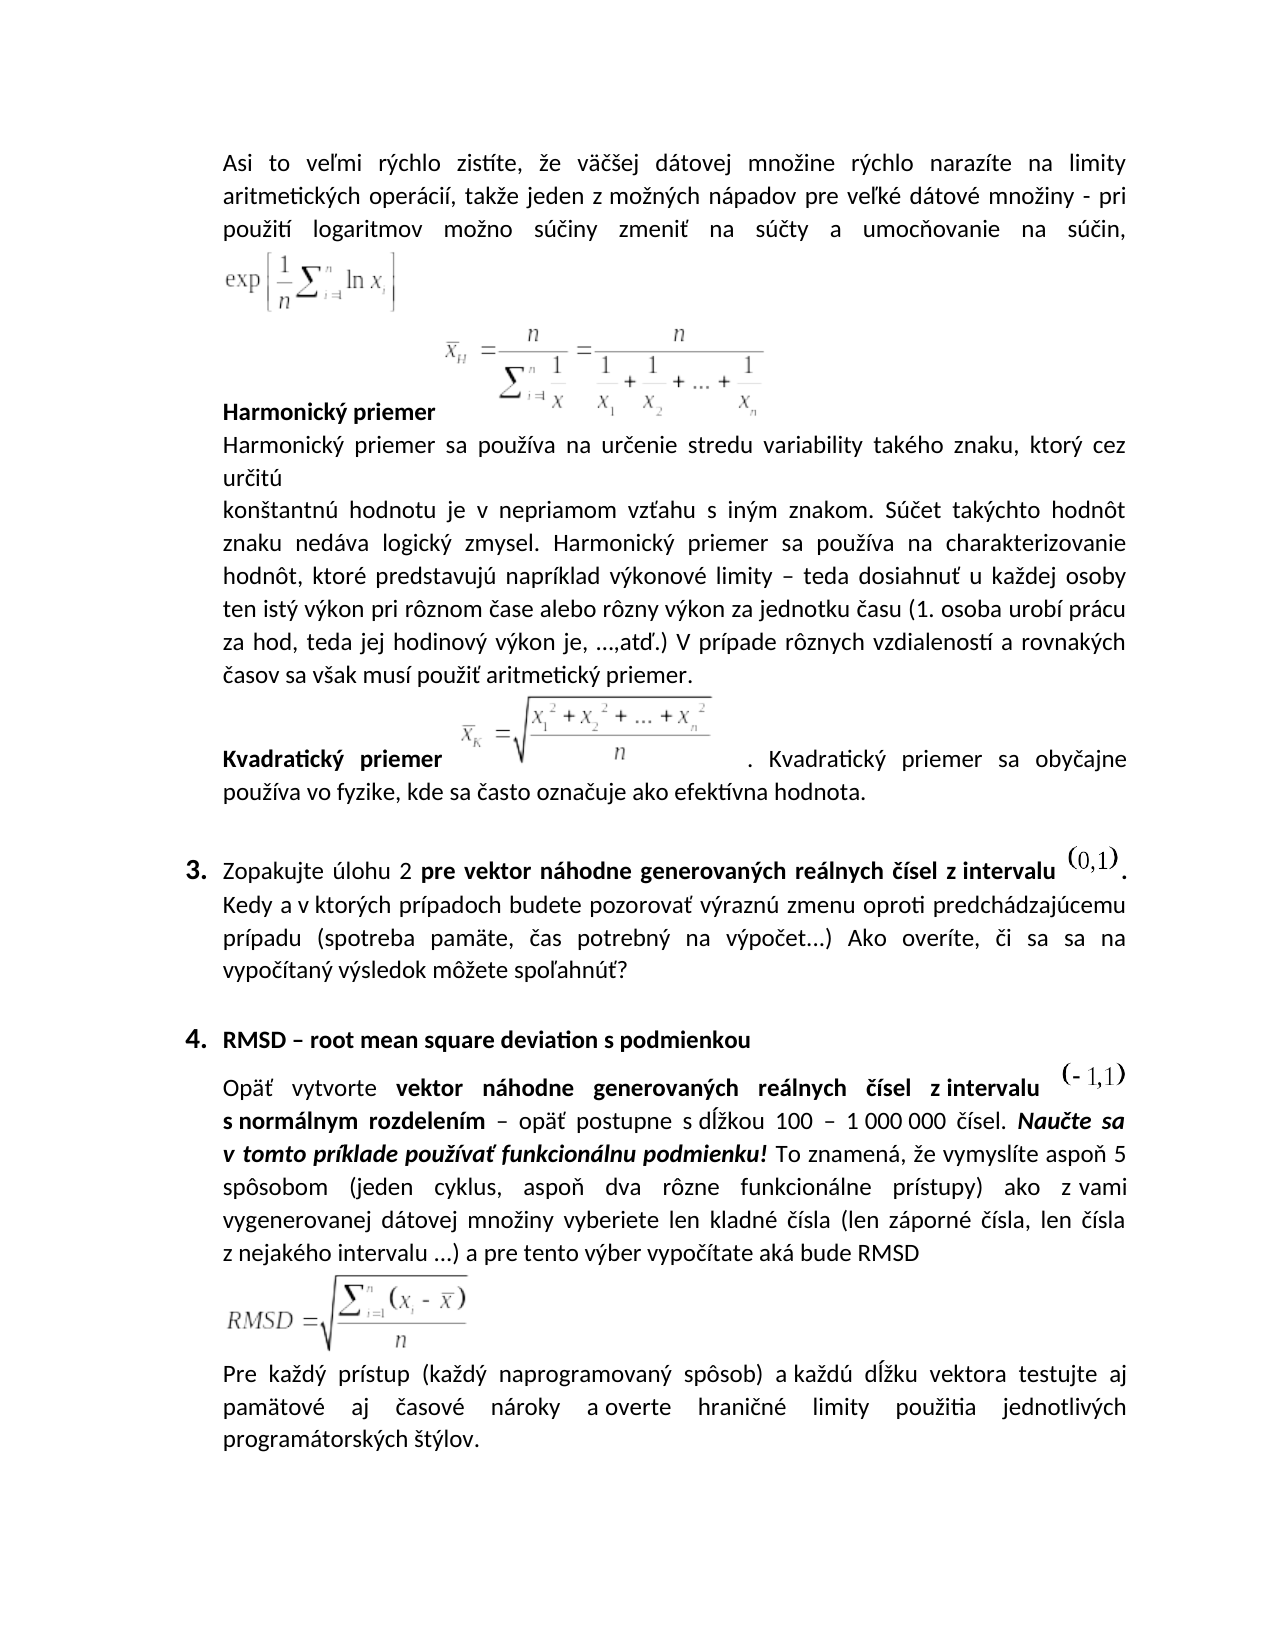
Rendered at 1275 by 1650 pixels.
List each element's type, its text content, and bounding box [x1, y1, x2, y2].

list Pre každý prístup (každý naprogramovaný spôsob) a každú dĺžku vektora testujte aj pamätové aj časové nároky a overte hraničné limity použitia jednotlivých programátorských štýlov. [223, 1358, 1127, 1454]
list RMSD – root mean square deviation s podmienkou [185, 1021, 1127, 1056]
list konštantnú hodnotu je v nepriamom vzťahu s iným znakom. Súčet takýchto hodnôt znaku nedáva logický zmysel. Harmonický priemer sa používa na charakterizovanie hodnôt, ktoré predstavujú napríklad výkonové limity – teda dosiahnuť u každej osoby ten istý výkon pri rôznom čase alebo rôzny výkon za jednotku času (1. osoba urobí prácu za hod, teda jej hodinový výkon je, …,atď.) V prípade rôznych vzdialeností a rovnakých časov sa však musí použiť aritmetický priemer. [223, 495, 1127, 690]
list Harmonický priemer sa používa na určenie stredu variability takého znaku, ktorý cez určitú [223, 429, 1127, 492]
list Zopakujte úlohu 2 pre vektor náhodne generovaných reálnych čísel z intervalu . Kedy a v ktorých prípadoch budete pozorovať výraznú zmenu oproti predchádzajúcemu prípadu (spotreba pamäte, čas potrebný na výpočet...) Ako overíte, či sa sa na vypočítaný výsledok môžete spoľahnúť? [185, 842, 1127, 985]
list Harmonický priemer [223, 319, 1127, 426]
list Kvadratický priemer . Kvadratický priemer sa obyčajne používa vo fyzike, kde sa často označuje ako efektívna hodnota. [223, 692, 1127, 806]
list Opäť vytvorte vektor náhodne generovaných reálnych čísel z intervalu s normálnym rozdelením – opäť postupne s dĺžkou 100 – 1 000 000 čísel. Naučte sa v tomto príklade používať funkcionálnu podmienku! To znamená, že vymyslíte aspoň 5 spôsobom (jeden cyklus, aspoň dva rôzne funkcionálne prístupy) ako z vami vygenerovanej dátovej množiny vyberiete len kladné čísla (len záporné čísla, len čísla z nejakého intervalu ...) a pre tento výber vypočítate aká bude RMSD [223, 1059, 1127, 1267]
list Asi to veľmi rýchlo zistíte, že väčšej dátovej množine rýchlo narazíte na limity aritmetických operácií, takže jeden z možných nápadov pre veľké dátové množiny - pri použití logaritmov možno súčiny zmeniť na súčty a umocňovanie na súčin, [223, 148, 1127, 316]
